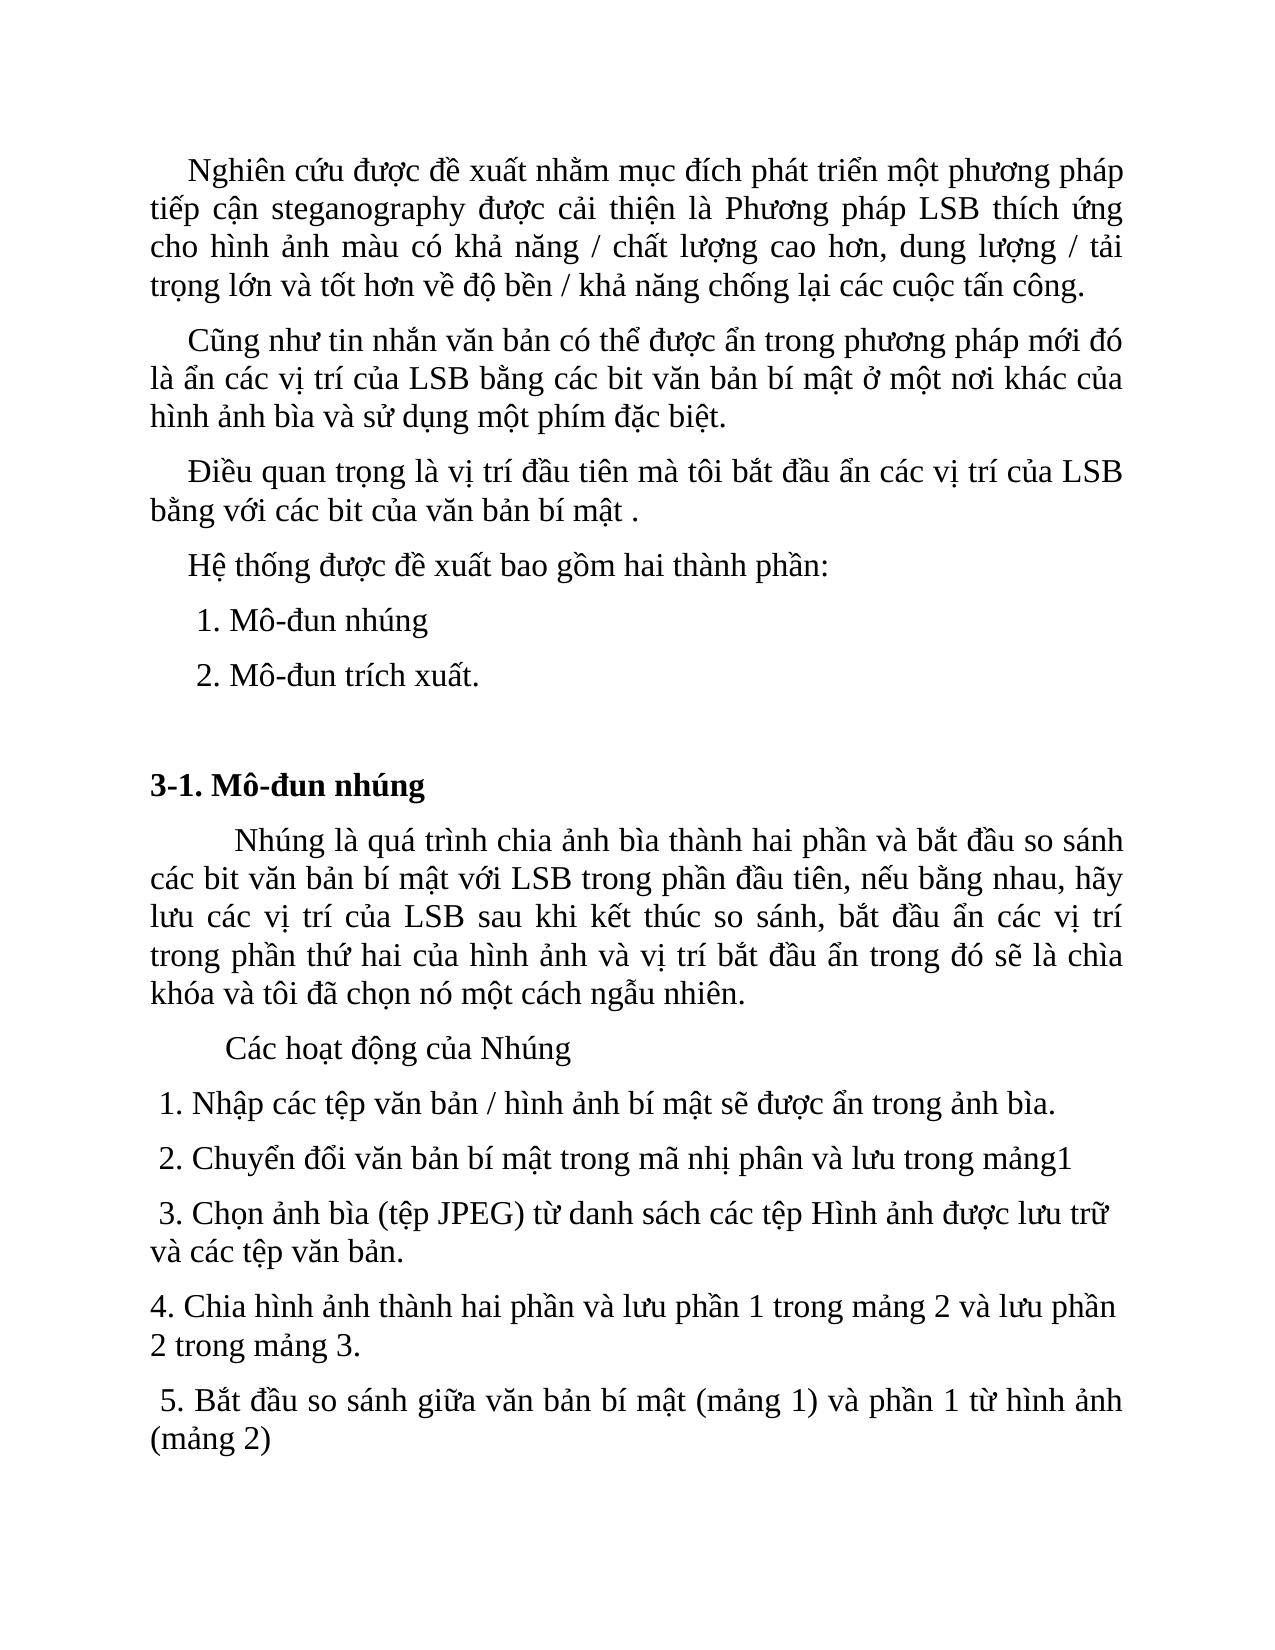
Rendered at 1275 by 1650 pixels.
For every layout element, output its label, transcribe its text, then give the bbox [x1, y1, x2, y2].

text Nhúng là quá trình chia ảnh bìa thành hai phần và bắt đầu so sánh các bit văn bản bí mật với LSB trong phần đầu tiên, nếu bằng nhau, hãy lưu các vị trí của LSB sau khi kết thúc so sánh, bắt đầu ẩn các vị trí trong phần thứ hai của hình ảnh và vị trí bắt đầu ẩn trong đó sẽ là chìa khóa và tôi đã chọn nó một cách ngẫu nhiên. [150, 820, 1125, 1012]
text Các hoạt động của Nhúng [150, 1028, 1125, 1067]
text 3-1. Mô-đun nhúng [150, 765, 1125, 803]
text 1. Nhập các tệp văn bản / hình ảnh bí mật sẽ được ẩn trong ảnh bìa. [150, 1083, 1125, 1122]
text 3. Chọn ảnh bìa (tệp JPEG) từ danh sách các tệp Hình ảnh được lưu trữ và các tệp văn bản. [150, 1193, 1125, 1270]
text 5. Bắt đầu so sánh giữa văn bản bí mật (mảng 1) và phần 1 từ hình ảnh (mảng 2) [150, 1380, 1125, 1457]
text Nghiên cứu được đề xuất nhằm mục đích phát triển một phương pháp tiếp cận steganography được cải thiện là Phương pháp LSB thích ứng cho hình ảnh màu có khả năng / chất lượng cao hơn, dung lượng / tải trọng lớn và tốt hơn về độ bền / khả năng chống lại các cuộc tấn công. [150, 150, 1125, 303]
text 2. Chuyển đổi văn bản bí mật trong mã nhị phân và lưu trong mảng1 [150, 1138, 1125, 1177]
text 1. Mô-đun nhúng [150, 600, 1125, 638]
text 2. Mô-đun trích xuất. [150, 655, 1125, 693]
text Hệ thống được đề xuất bao gồm hai thành phần: [150, 545, 1125, 583]
text Cũng như tin nhắn văn bản có thể được ẩn trong phương pháp mới đó là ẩn các vị trí của LSB bằng các bit văn bản bí mật ở một nơi khác của hình ảnh bìa và sử dụng một phím đặc biệt. [150, 320, 1125, 435]
text Điều quan trọng là vị trí đầu tiên mà tôi bắt đầu ẩn các vị trí của LSB bằng với các bit của văn bản bí mật . [150, 452, 1125, 528]
text 4. Chia hình ảnh thành hai phần và lưu phần 1 trong mảng 2 và lưu phần 2 trong mảng 3. [150, 1287, 1125, 1363]
